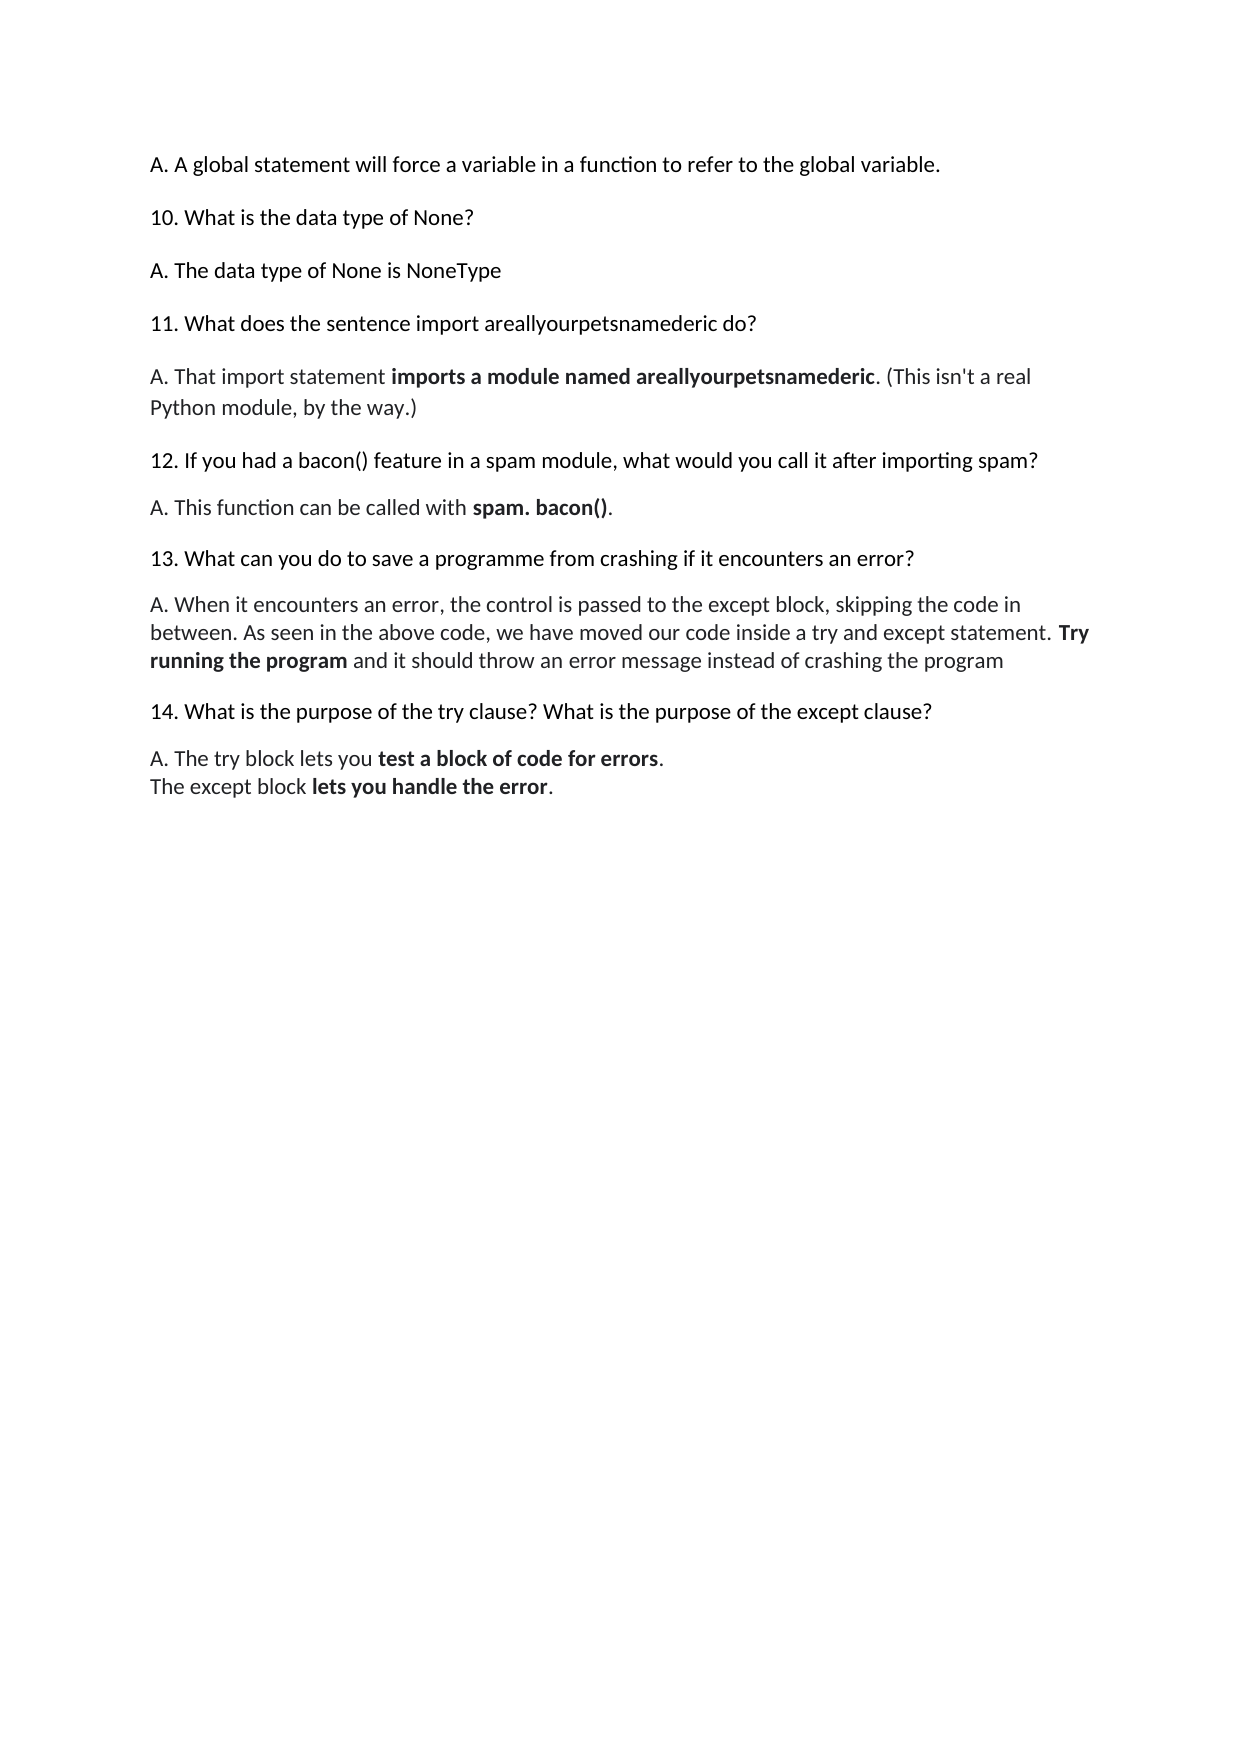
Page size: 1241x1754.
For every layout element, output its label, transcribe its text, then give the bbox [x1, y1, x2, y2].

text A. When it encounters an error, the control is passed to the except block, skipping the code in between. As seen in the above code, we have moved our code inside a try and except statement. Try running the program and it should throw an error message instead of crashing the program [150, 591, 1090, 674]
text A. That import statement imports a module named areallyourpetsnamederic. (This isn't a real Python module, by the way.) [150, 362, 1090, 421]
text 12. If you had a bacon() feature in a spam module, what would you call it after importing spam? [150, 446, 1090, 474]
text A. This function can be called with spam. bacon(). [150, 493, 1090, 521]
text A. A global statement will force a variable in a function to refer to the global variable. [150, 150, 1090, 178]
text 13. What can you do to save a programme from crashing if it encounters an error? [150, 544, 1090, 572]
text 14. What is the purpose of the try clause? What is the purpose of the except clause? [150, 697, 1090, 726]
text 11. What does the sentence import areallyourpetsnamederic do? [150, 309, 1090, 337]
text A. The try block lets you test a block of code for errors. [150, 744, 1090, 772]
text 10. What is the data type of None? [150, 203, 1090, 231]
text A. The data type of None is NoneType [150, 256, 1090, 284]
text The except block lets you handle the error. [150, 772, 1090, 800]
